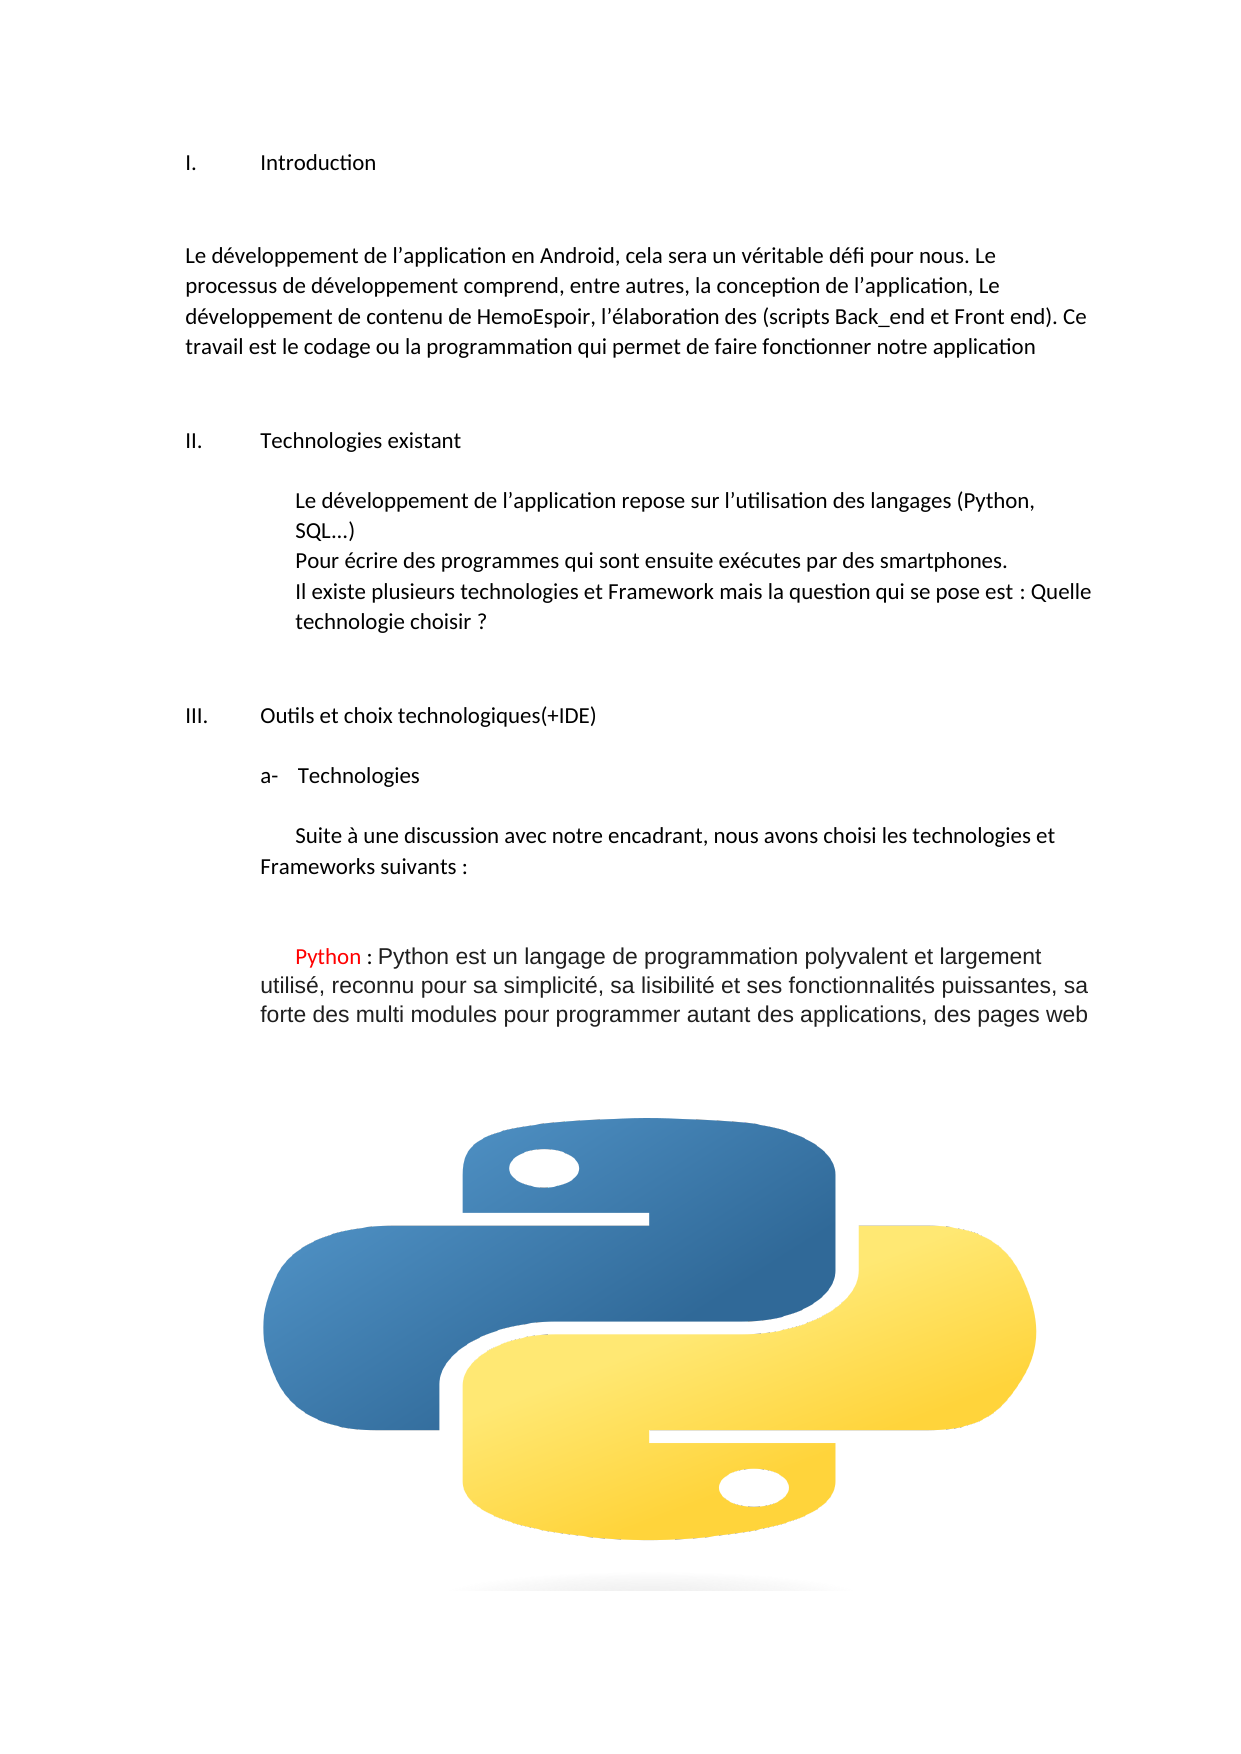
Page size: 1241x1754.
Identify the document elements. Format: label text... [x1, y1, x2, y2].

list Le développement de l’application repose sur l’utilisation des langages (Python, SQL...) [295, 486, 1093, 544]
picture [263, 1118, 1063, 1591]
list Pour écrire des programmes qui sont ensuite exécutes par des smartphones. [295, 547, 1093, 574]
list Python : Python est un langage de programmation polyvalent et largement utilisé, reconnu pour sa simplicité, sa lisibilité et ses fonctionnalités puissantes, sa forte des multi modules pour programmer autant des applications, des pages web [260, 942, 1093, 1027]
list Il existe plusieurs technologies et Framework mais la question qui se pose est : Quelle technologie choisir ? [295, 577, 1093, 635]
list Technologies [260, 761, 1093, 789]
list Technologies existant [185, 426, 1093, 454]
list Outils et choix technologiques(+IDE) [185, 701, 1093, 729]
list Suite à une discussion avec notre encadrant, nous avons choisi les technologies et Frameworks suivants : [260, 822, 1093, 880]
text Le développement de l’application en Android, cela sera un véritable défi pour nous. Le processus de développement comprend, entre autres, la conception de l’application, Le développement de contenu de HemoEspoir, l’élaboration des (scripts Back_end et Front end). Ce travail est le codage ou la programmation qui permet de faire fonctionner notre application [185, 241, 1093, 360]
list Introduction [185, 148, 1093, 176]
